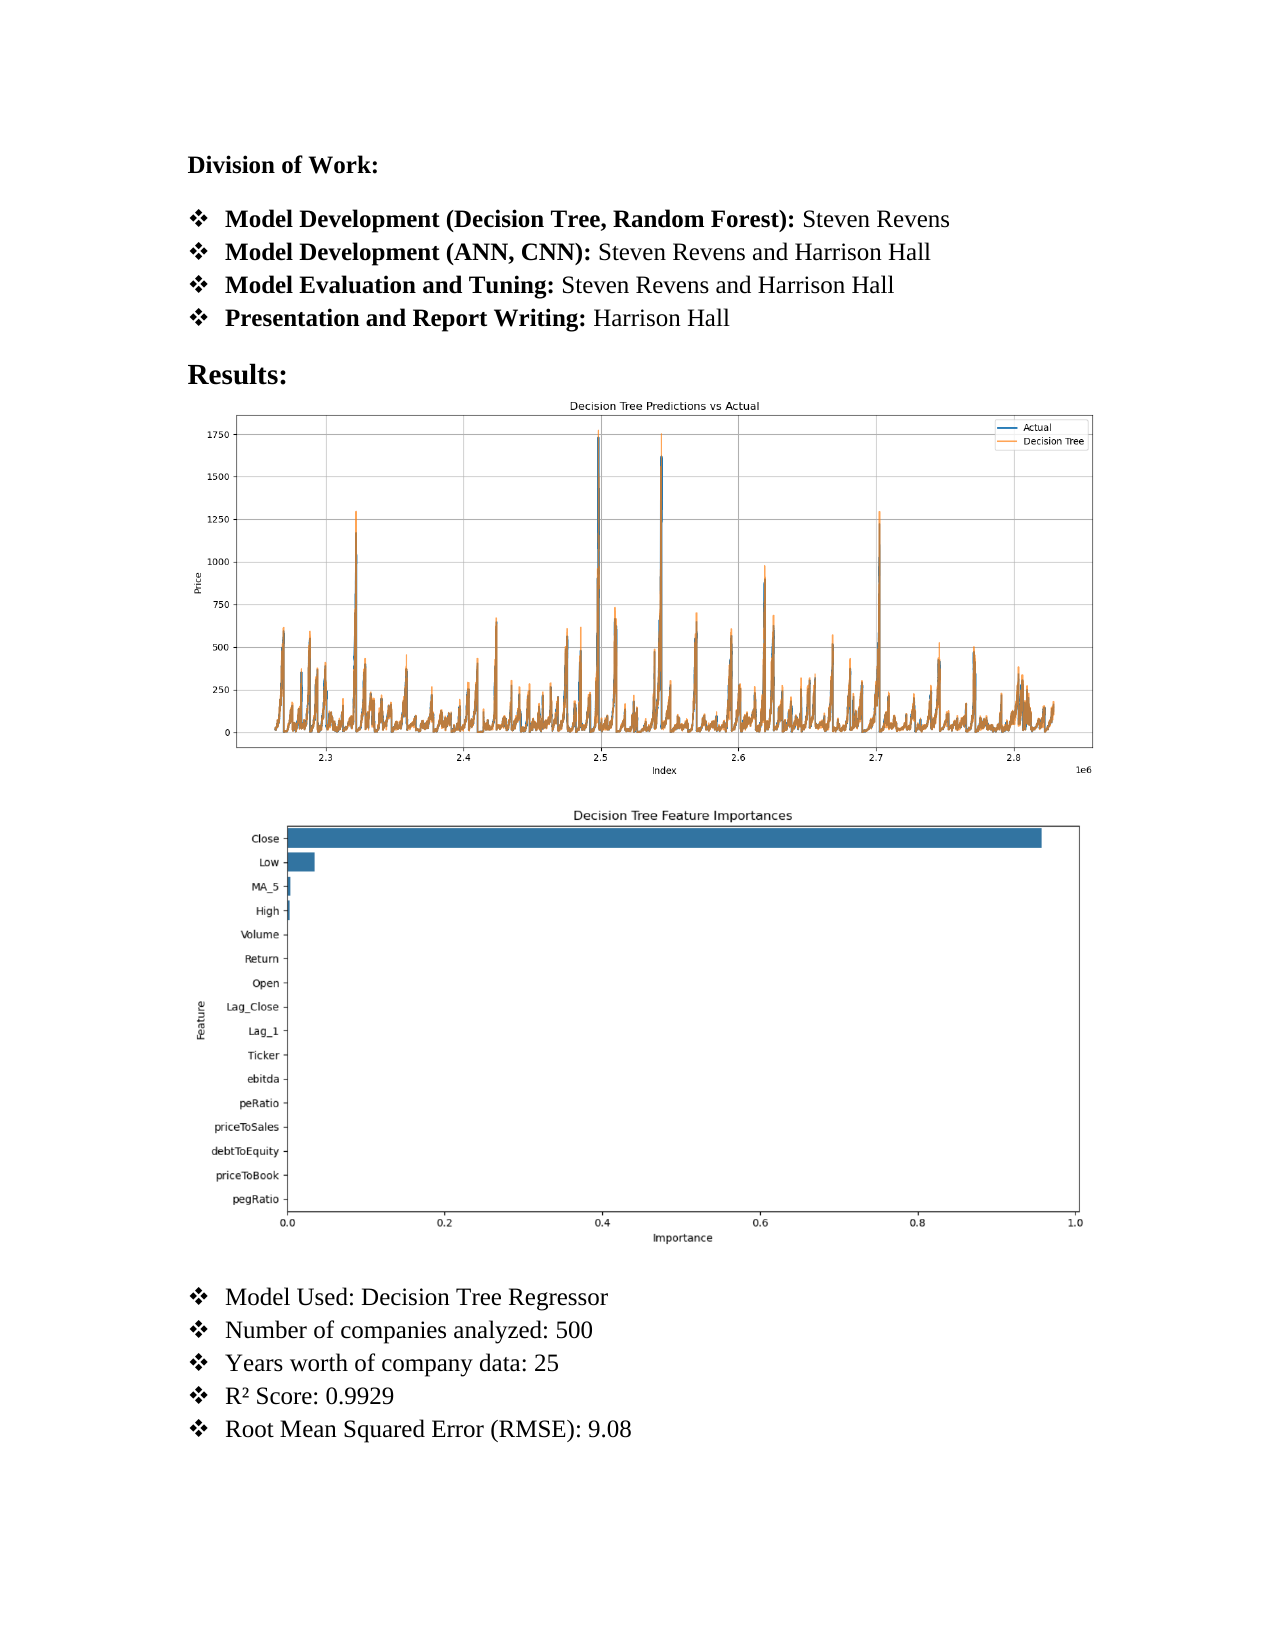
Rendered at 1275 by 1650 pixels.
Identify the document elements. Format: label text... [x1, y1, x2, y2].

text Division of Work: [187, 150, 1087, 179]
list Model Evaluation and Tuning: Steven Revens and Harrison Hall [187, 270, 1087, 299]
list Presentation and Report Writing: Harrison Hall [187, 303, 1087, 332]
list Model Development (ANN, CNN): Steven Revens and Harrison Hall [187, 237, 1087, 266]
subtitle Results: [187, 357, 1087, 390]
picture [187, 806, 1088, 1257]
list Root Mean Squared Error (RMSE): 9.08 [187, 1414, 1087, 1443]
list Years worth of company data: 25 [187, 1348, 1087, 1377]
list Model Development (Decision Tree, Random Forest): Steven Revens [187, 204, 1087, 233]
list Number of companies analyzed: 500 [187, 1315, 1087, 1343]
list Model Used: Decision Tree Regressor [187, 1282, 1087, 1311]
picture [187, 395, 1098, 782]
list R² Score: 0.9929 [187, 1381, 1087, 1409]
